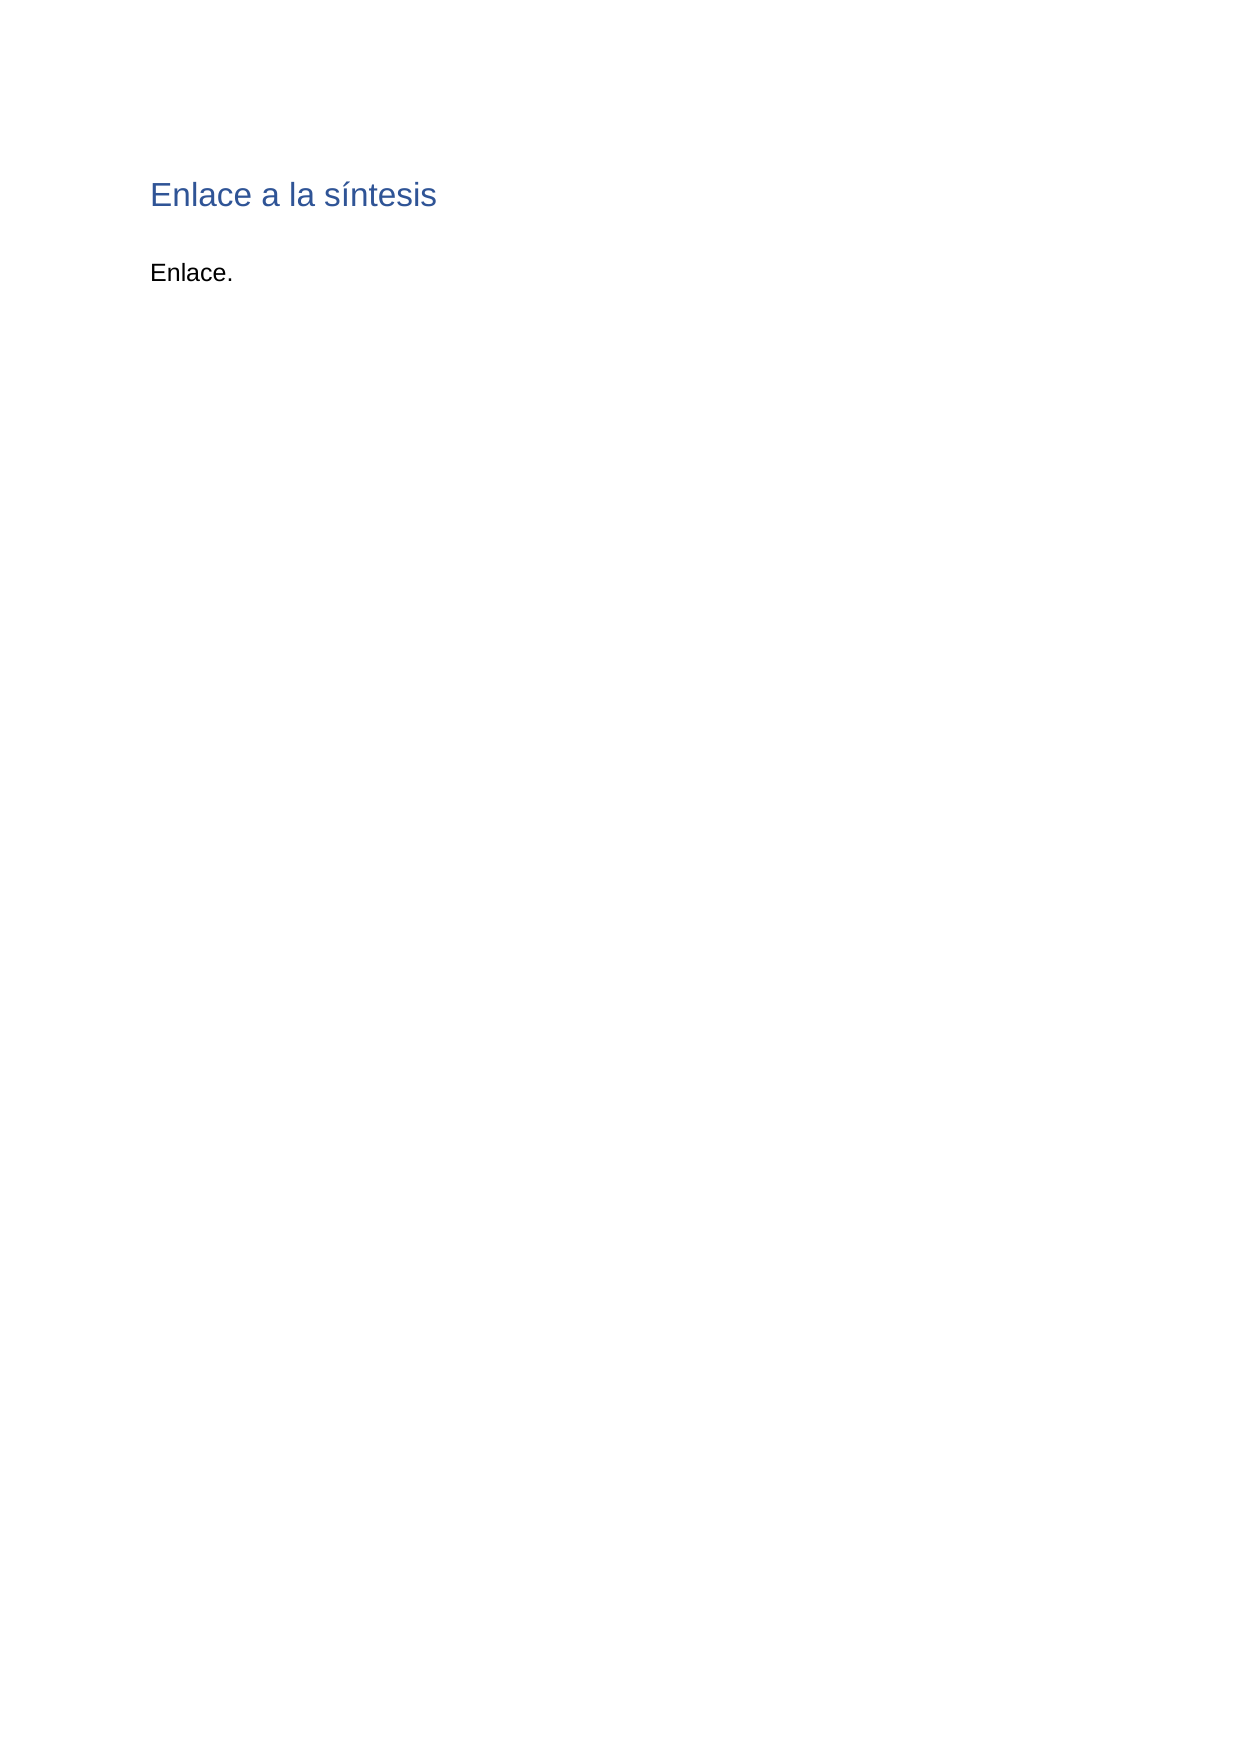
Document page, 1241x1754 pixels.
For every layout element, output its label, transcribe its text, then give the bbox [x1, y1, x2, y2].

subtitle Enlace a la síntesis [150, 175, 1090, 213]
text Enlace. [150, 258, 1090, 286]
